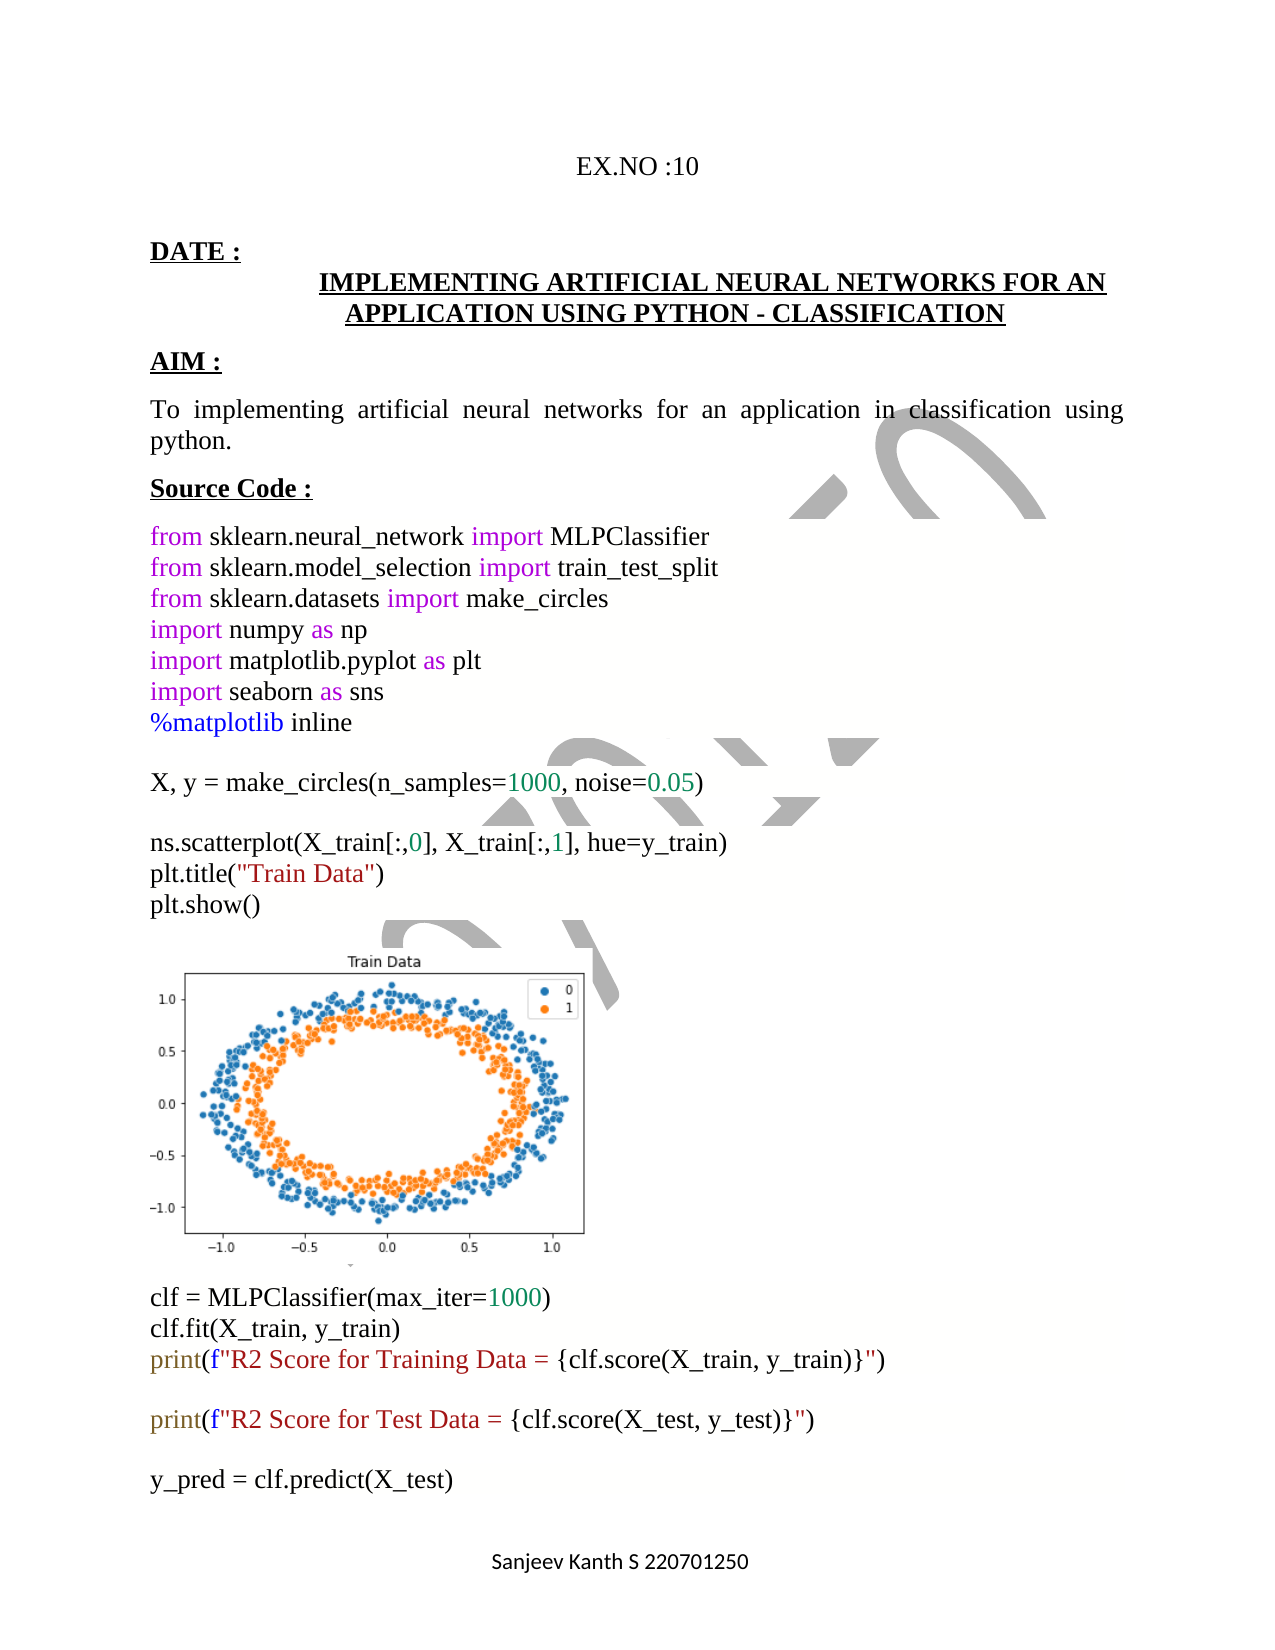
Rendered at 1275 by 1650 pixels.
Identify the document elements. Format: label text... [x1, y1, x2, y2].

text IMPLEMENTING ARTIFICIAL NEURAL NETWORKS FOR AN APPLICATION USING PYTHON - CLASSIFICATION [225, 266, 1125, 328]
text from sklearn.model_selection import train_test_split [150, 551, 1125, 582]
text plt.title("Train Data") [150, 857, 1125, 888]
text Source Code : [150, 472, 1125, 503]
text import matplotlib.pyplot as plt [150, 644, 1125, 675]
text clf.fit(X_train, y_train) [150, 1312, 1125, 1343]
text EX.NO :10 [150, 150, 1125, 181]
text X, y = make_circles(n_samples=1000, noise=0.05) [150, 766, 1125, 797]
text from sklearn.neural_network import MLPClassifier [150, 519, 1125, 551]
text To implementing artificial neural networks for an application in classification using python. [150, 393, 1125, 455]
text import numpy as np [150, 613, 1125, 644]
text ns.scatterplot(X_train[:,0], X_train[:,1], hue=y_train) [150, 826, 1125, 857]
text plt.show() [150, 888, 1125, 920]
picture [150, 948, 593, 1264]
text print(f"R2 Score for Training Data = {clf.score(X_train, y_train)}") [150, 1343, 1125, 1374]
text y_pred = clf.predict(X_test) [150, 1463, 1125, 1494]
text import seaborn as sns [150, 675, 1125, 706]
text clf = MLPClassifier(max_iter=1000) [150, 1281, 1125, 1312]
text %matplotlib inline [150, 706, 1125, 738]
text AIM : [150, 345, 1125, 376]
text DATE : [150, 235, 1125, 266]
text from sklearn.datasets import make_circles [150, 582, 1125, 613]
text print(f"R2 Score for Test Data = {clf.score(X_test, y_test)}") [150, 1403, 1125, 1434]
